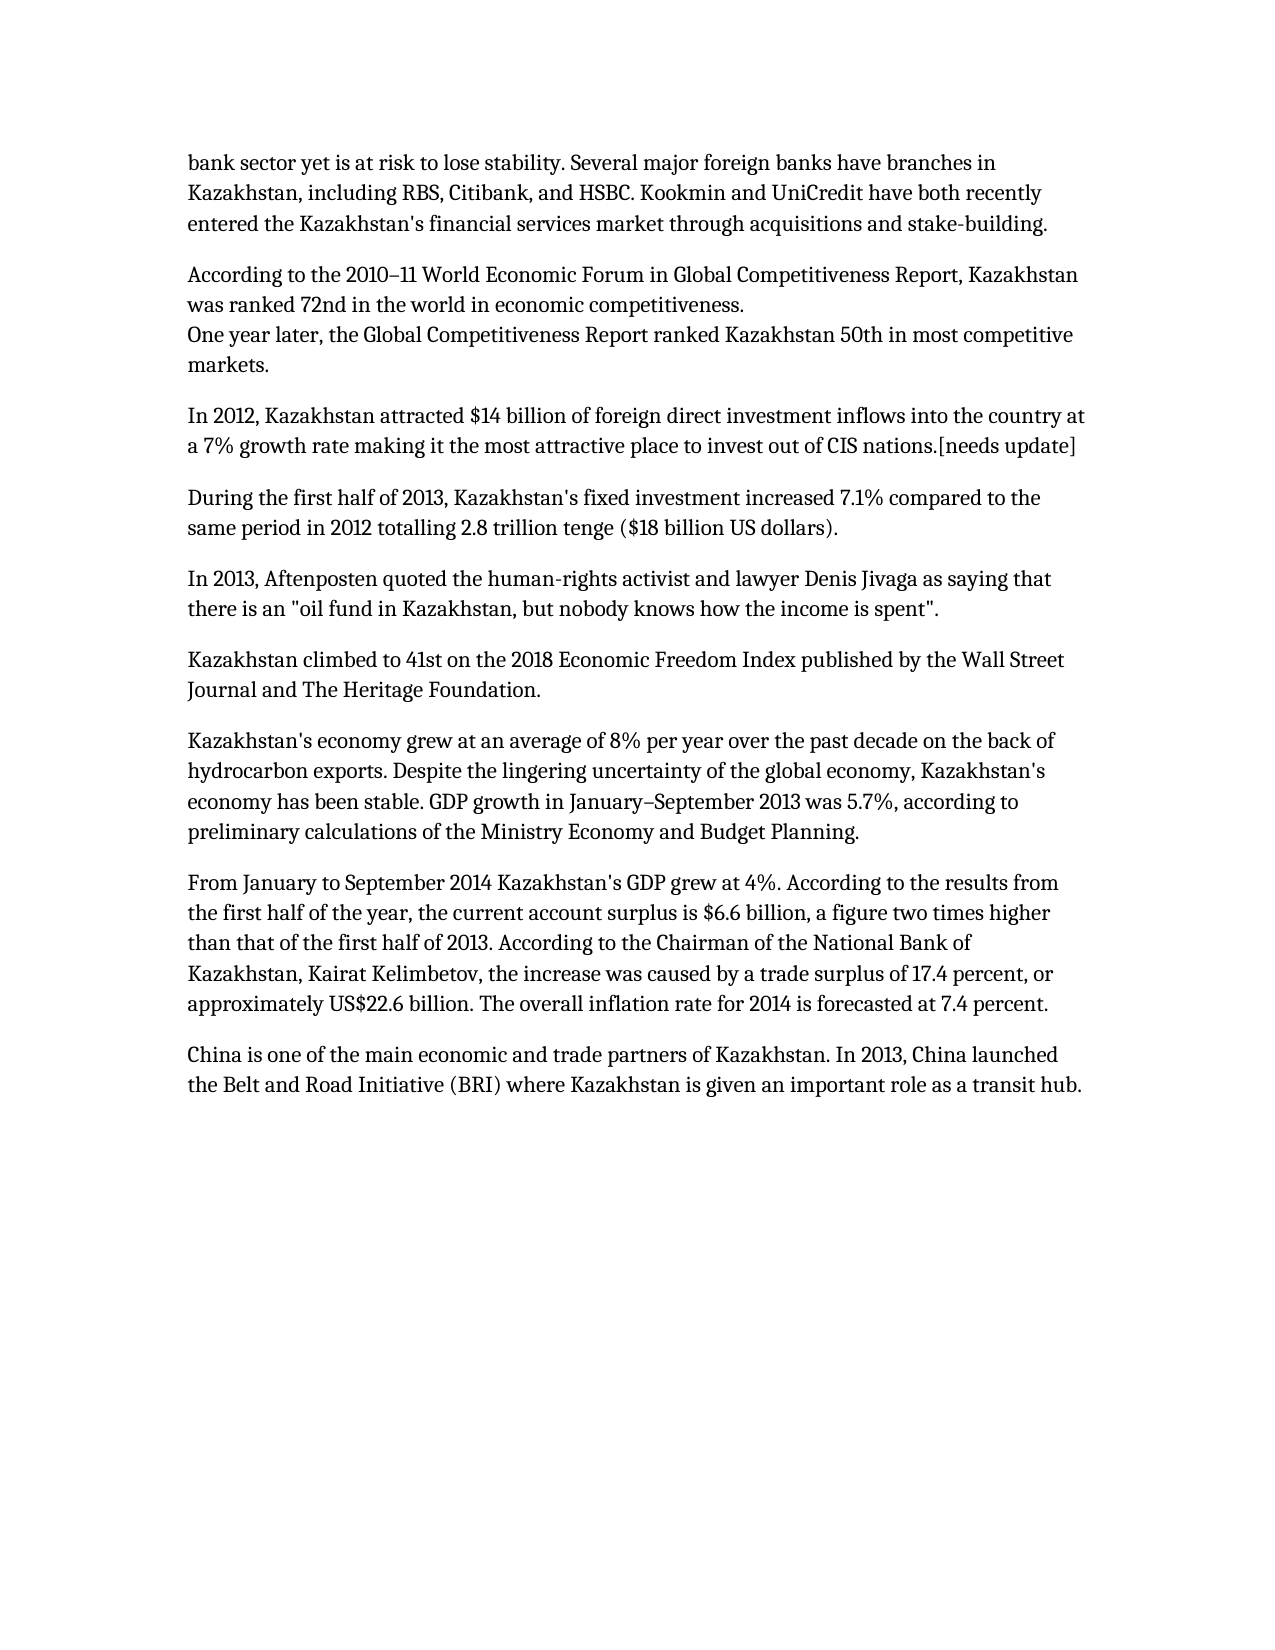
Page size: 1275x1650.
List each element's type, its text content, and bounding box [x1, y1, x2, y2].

text During the first half of 2013, Kazakhstan's fixed investment increased 7.1% compared to the same period in 2012 totalling 2.8 trillion tenge ($18 billion US dollars). [187, 484, 1087, 541]
text From January to September 2014 Kazakhstan's GDP grew at 4%. According to the results from the first half of the year, the current account surplus is $6.6 billion, a figure two times higher than that of the first half of 2013. According to the Chairman of the National Bank of Kazakhstan, Kairat Kelimbetov, the increase was caused by a trade surplus of 17.4 percent, or approximately US$22.6 billion. The overall inflation rate for 2014 is forecasted at 7.4 percent. [187, 870, 1087, 1017]
text China is one of the main economic and trade partners of Kazakhstan. In 2013, China launched the Belt and Road Initiative (BRI) where Kazakhstan is given an important role as a transit hub. [187, 1042, 1087, 1098]
text In 2012, Kazakhstan attracted $14 billion of foreign direct investment inflows into the country at a 7% growth rate making it the most attractive place to invest out of CIS nations.[needs update] [187, 403, 1087, 460]
text In 2013, Aftenposten quoted the human-rights activist and lawyer Denis Jivaga as saying that there is an "oil fund in Kazakhstan, but nobody knows how the income is spent". [187, 566, 1087, 622]
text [187, 150, 1087, 237]
text Kazakhstan's economy grew at an average of 8% per year over the past decade on the back of hydrocarbon exports. Despite the lingering uncertainty of the global economy, Kazakhstan's economy has been stable. GDP growth in January–September 2013 was 5.7%, according to preliminary calculations of the Ministry Economy and Budget Planning. [187, 728, 1087, 845]
text Kazakhstan climbed to 41st on the 2018 Economic Freedom Index published by the Wall Street Journal and The Heritage Foundation. [187, 647, 1087, 703]
text According to the 2010–11 World Economic Forum in Global Competitiveness Report, Kazakhstan was ranked 72nd in the world in economic competitiveness. One year later, the Global Competitiveness Report ranked Kazakhstan 50th in most competitive markets. [187, 261, 1087, 378]
